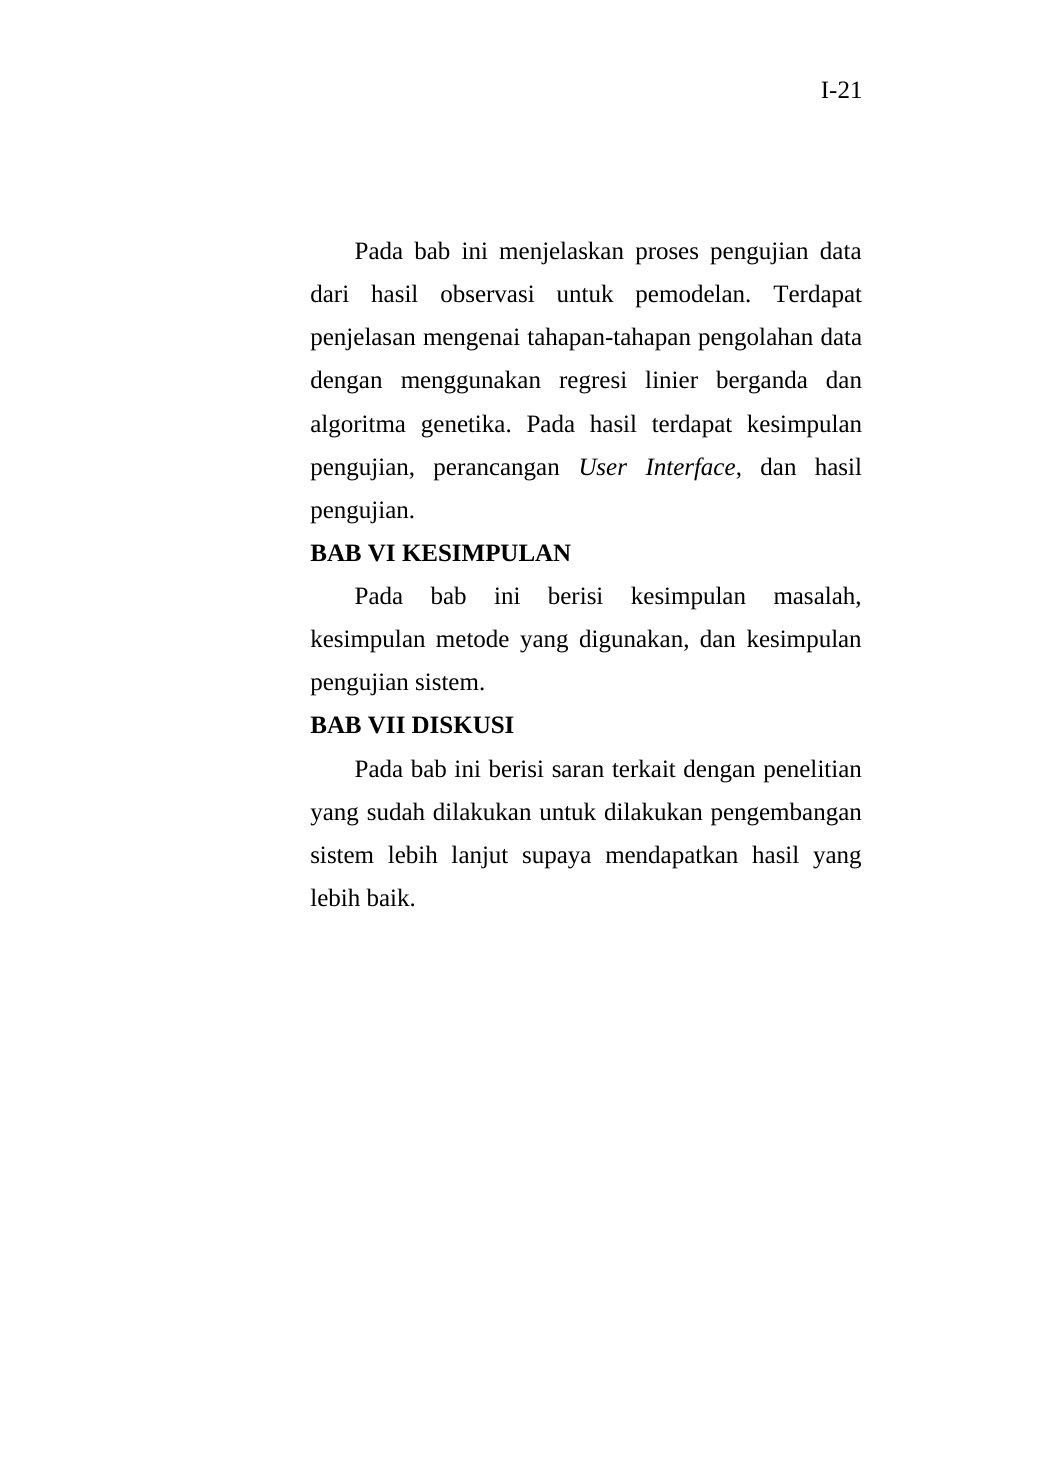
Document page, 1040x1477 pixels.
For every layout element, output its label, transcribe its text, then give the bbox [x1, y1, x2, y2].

list BAB VI KESIMPULAN [310, 538, 862, 567]
list Pada bab ini menjelaskan proses pengujian data dari hasil observasi untuk pemodelan. Terdapat penjelasan mengenai tahapan-tahapan pengolahan data dengan menggunakan regresi linier berganda dan algoritma genetika. Pada hasil terdapat kesimpulan pengujian, perancangan User Interface, dan hasil pengujian. [310, 236, 862, 524]
list BAB VII DISKUSI [310, 711, 862, 739]
list Pada bab ini berisi kesimpulan masalah, kesimpulan metode yang digunakan, dan kesimpulan pengujian sistem. [310, 581, 862, 696]
list Pada bab ini berisi saran terkait dengan penelitian yang sudah dilakukan untuk dilakukan pengembangan sistem lebih lanjut supaya mendapatkan hasil yang lebih baik. [310, 754, 862, 912]
